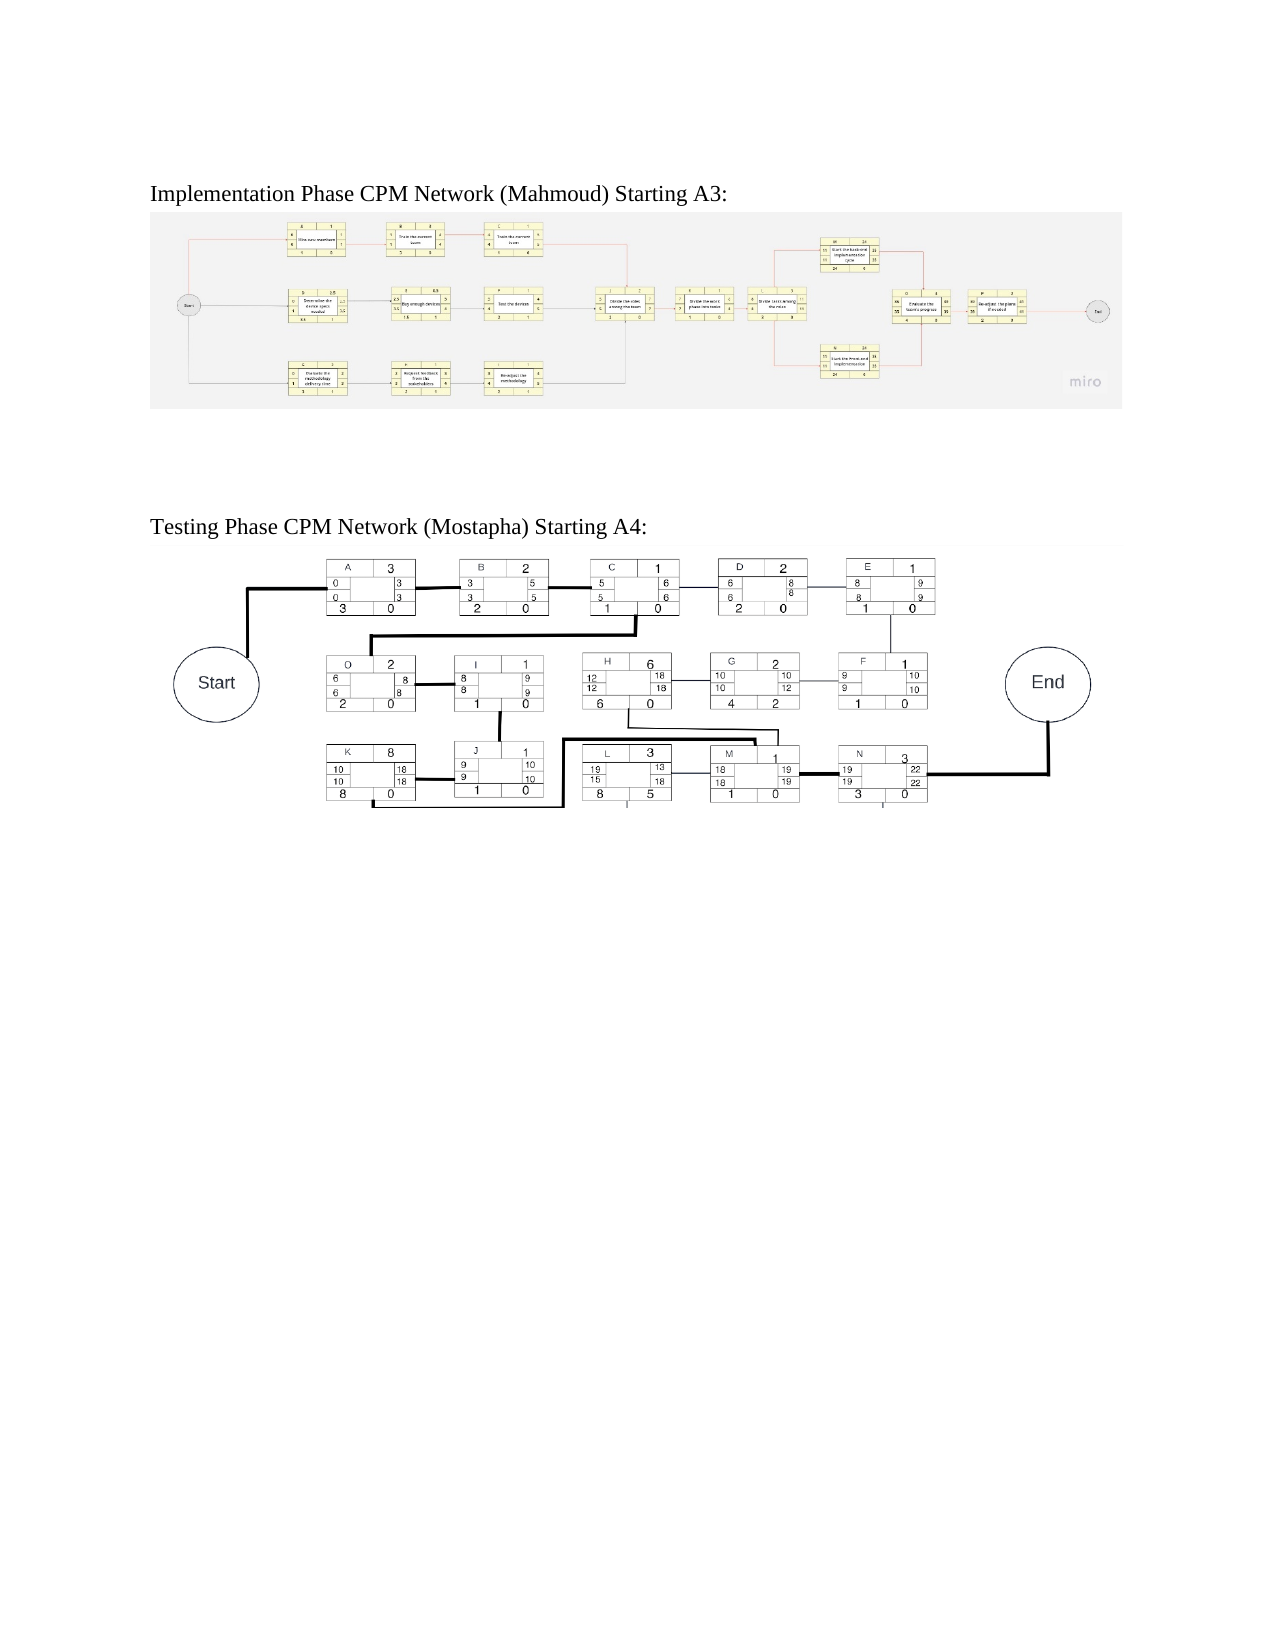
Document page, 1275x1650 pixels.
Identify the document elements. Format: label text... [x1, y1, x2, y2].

picture [150, 545, 1124, 808]
text Testing Phase CPM Network (Mostapha) Starting A4: [150, 513, 1125, 539]
picture [150, 212, 1123, 409]
text Implementation Phase CPM Network (Mahmoud) Starting A3: [150, 180, 1125, 206]
